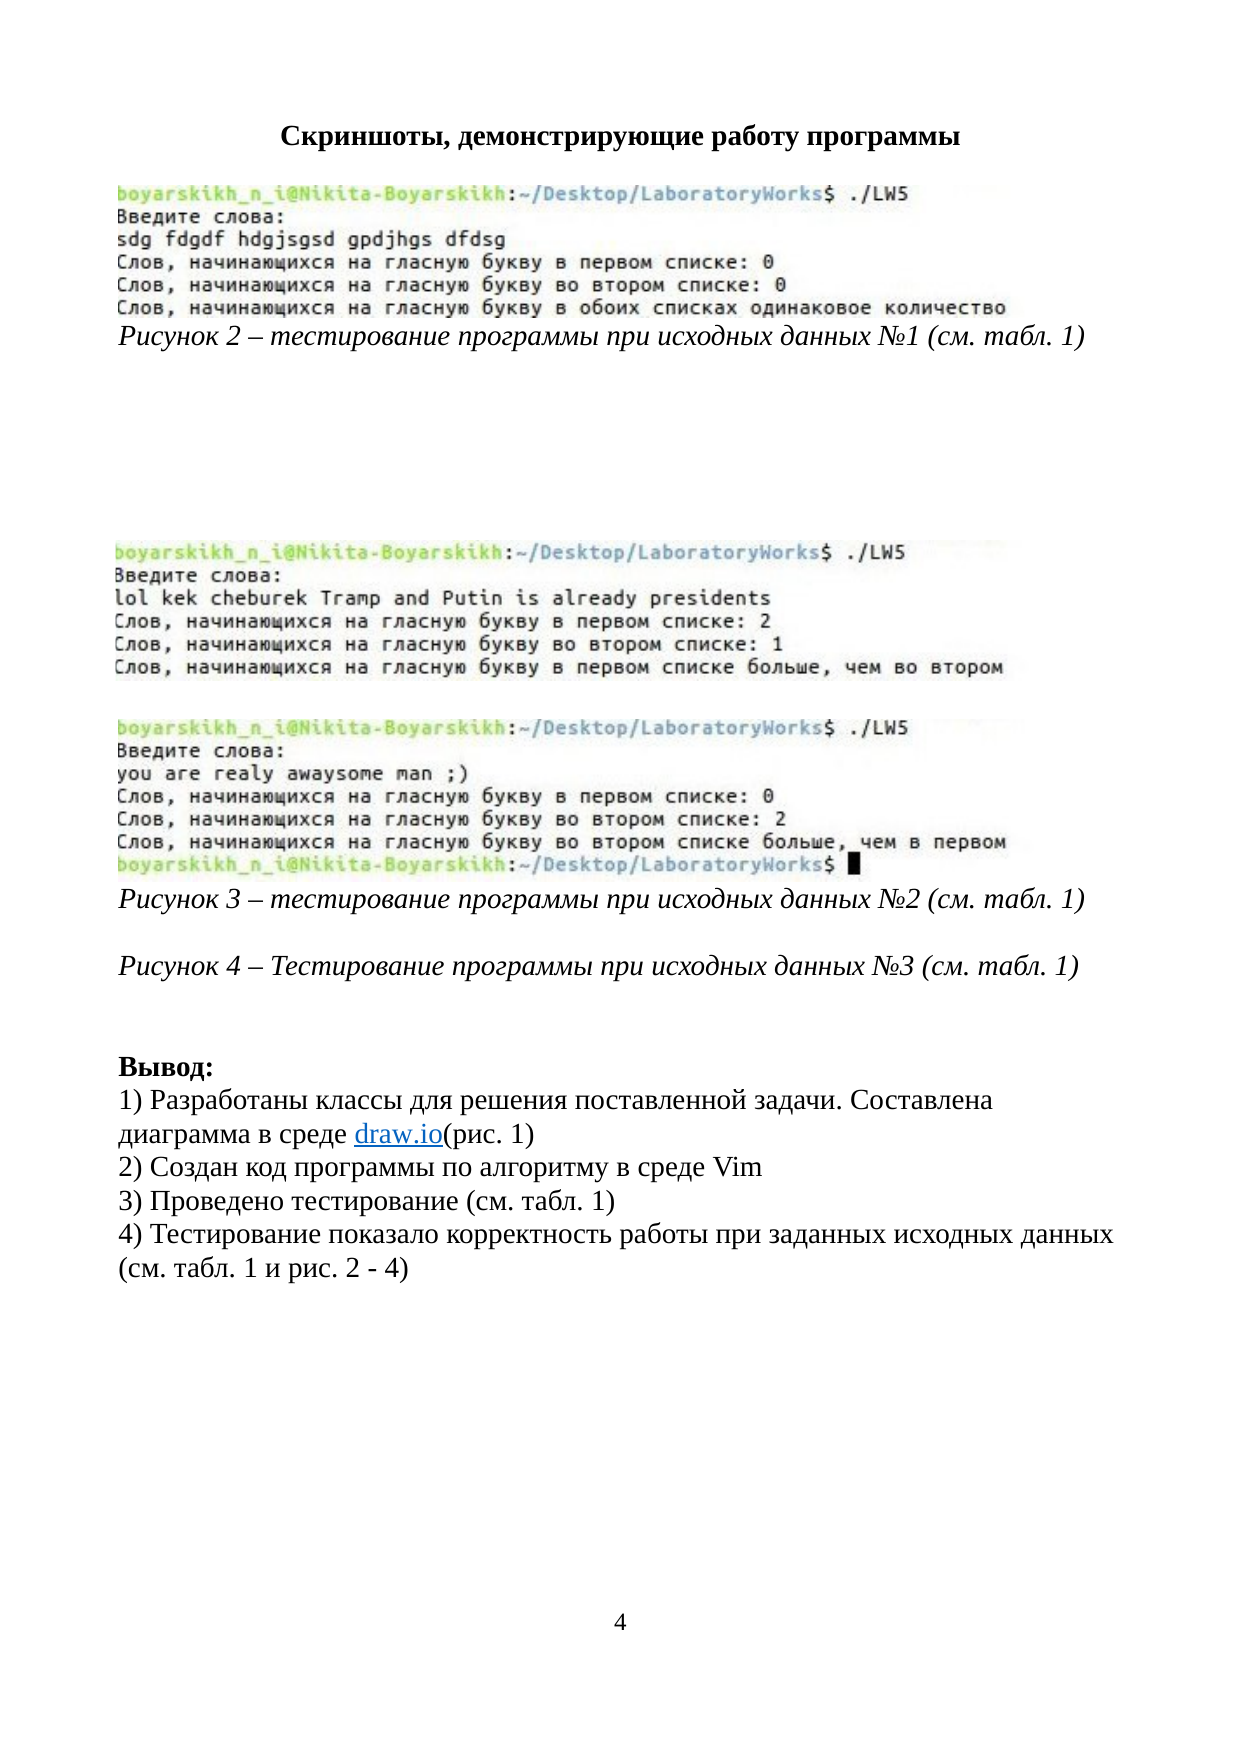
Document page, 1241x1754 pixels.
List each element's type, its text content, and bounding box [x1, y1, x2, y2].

text 2) Создан код программы по алгоритму в среде Vim [118, 1149, 1122, 1183]
picture [115, 540, 1119, 681]
text Рисунок 3 – тестирование программы при исходных данных №2 (см. табл. 1) [118, 882, 1122, 915]
text 1) Разработаны классы для решения поставленной задачи. Составлена диаграмма в среде draw.io(рис. 1) [118, 1082, 1122, 1149]
picture [118, 185, 1122, 318]
text Рисунок 4 – Тестирование программы при исходных данных №3 (см. табл. 1) [118, 948, 1122, 982]
text Рисунок 2 – тестирование программы при исходных данных №1 (см. табл. 1) [118, 318, 1122, 351]
text 3) Проведено тестирование (см. табл. 1) [118, 1183, 1122, 1217]
text Вывод: [118, 1049, 1122, 1082]
picture [118, 719, 1122, 882]
text 4) Тестирование показало корректность работы при заданных исходных данных (см. табл. 1 и рис. 2 - 4) [118, 1217, 1122, 1284]
text Скриншоты, демонстрирующие работу программы [118, 118, 1122, 152]
